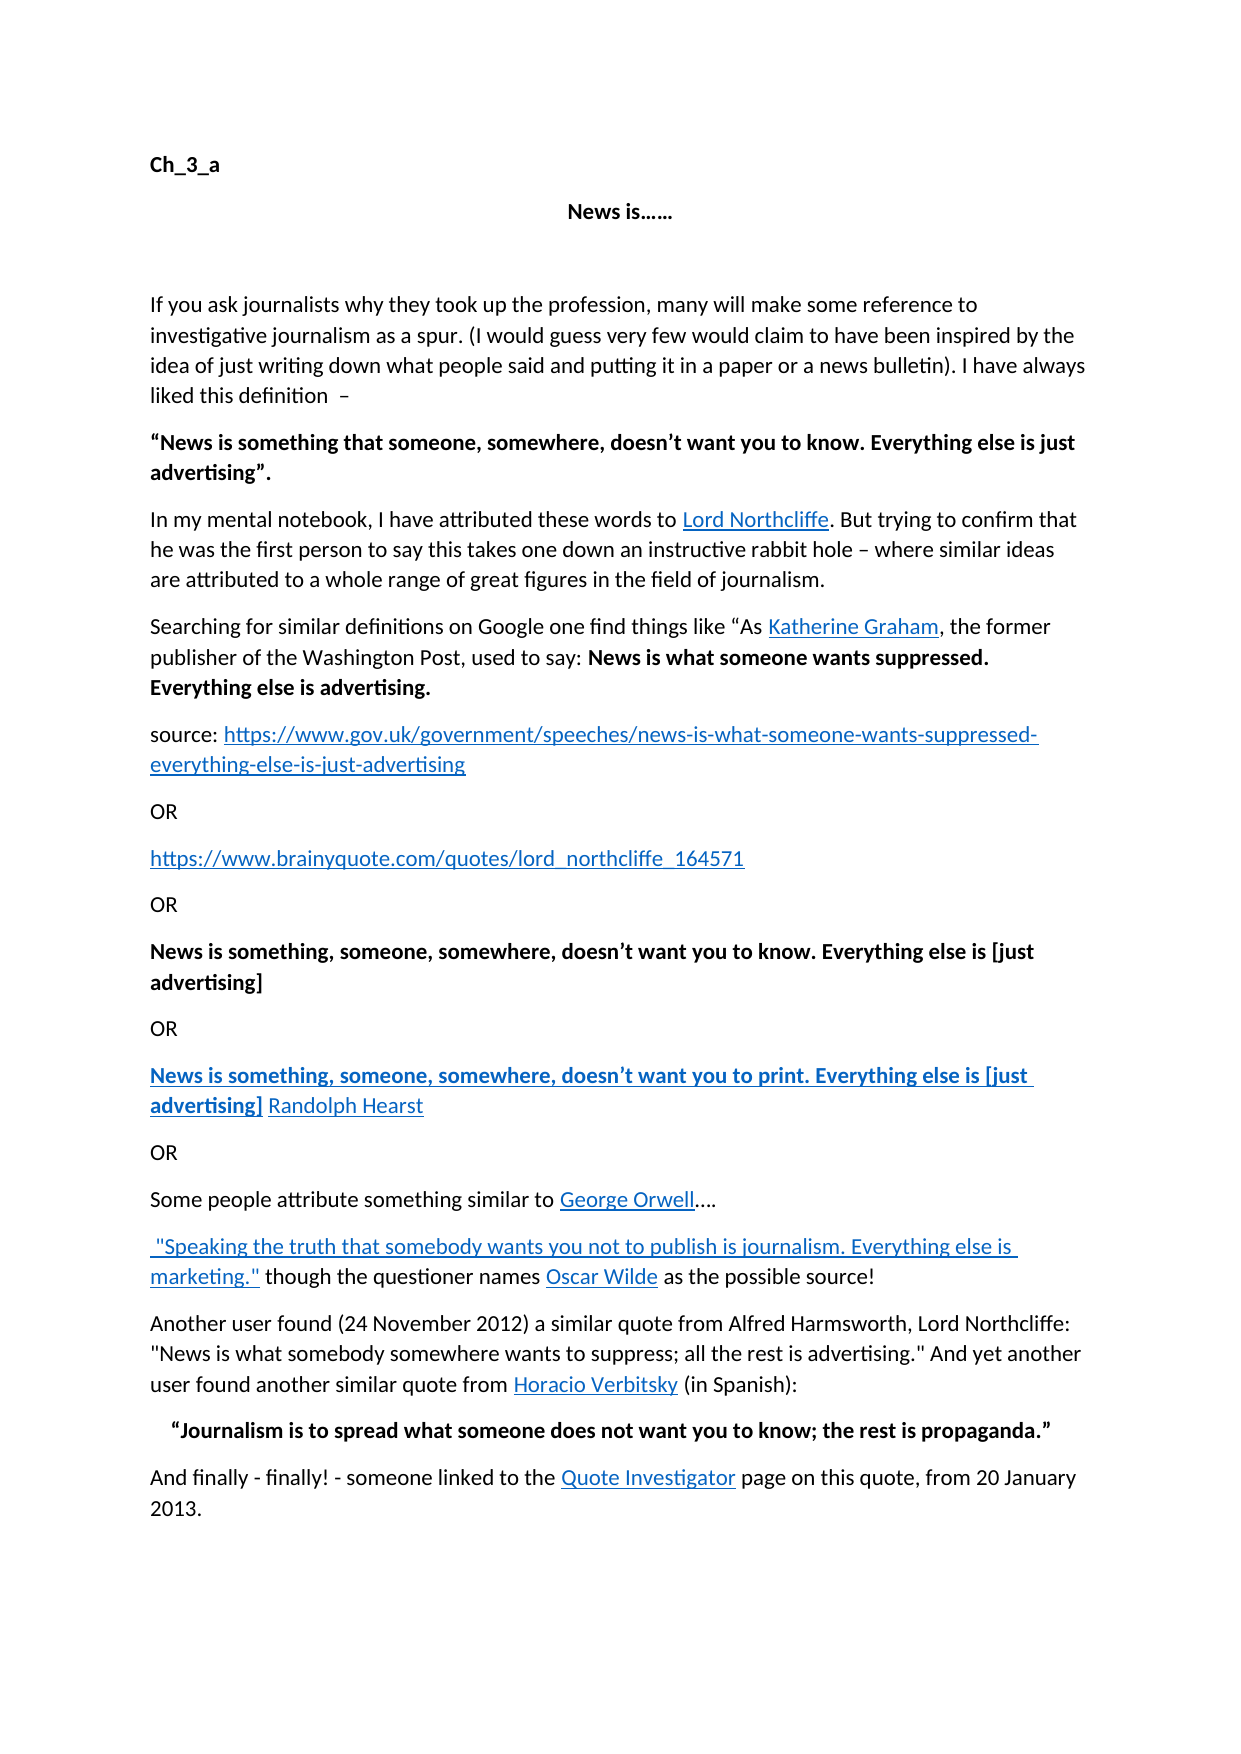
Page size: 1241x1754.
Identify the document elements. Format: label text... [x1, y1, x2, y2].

text News is…… [150, 197, 1090, 225]
text OR [150, 797, 1090, 825]
text News is something, someone, somewhere, doesn’t want you to know. Everything else is [just advertising] [150, 937, 1090, 996]
text OR [150, 891, 1090, 919]
text In my mental notebook, I have attributed these words to Lord Northcliffe. But trying to confirm that he was the first person to say this takes one down an instructive rabbit hole – where similar ideas are attributed to a whole range of great figures in the field of journalism. [150, 505, 1090, 594]
text “News is something that someone, somewhere, doesn’t want you to know. Everything else is just advertising”. [150, 428, 1090, 486]
text If you ask journalists why they took up the profession, many will make some reference to investigative journalism as a spur. (I would guess very few would claim to have been inspired by the idea of just writing down what people said and putting it in a paper or a news bulletin). I have always liked this definition – [150, 291, 1090, 409]
text OR [150, 1138, 1090, 1167]
text "Speaking the truth that somebody wants you not to publish is journalism. Everything else is marketing." though the questioner names Oscar Wilde as the possible source! [150, 1232, 1090, 1291]
text source: https://www.gov.uk/government/speeches/news-is-what-someone-wants-suppressed-everything-else-is-just-advertising [150, 720, 1090, 778]
text Another user found (24 November 2012) a similar quote from Alfred Harmsworth, Lord Northcliffe: "News is what somebody somewhere wants to suppress; all the rest is advertising." And yet another user found another similar quote from Horacio Verbitsky (in Spanish): [150, 1309, 1090, 1398]
text https://www.brainyquote.com/quotes/lord_northcliffe_164571 [150, 844, 1090, 872]
text “Journalism is to spread what someone does not want you to know; the rest is propaganda.” [150, 1417, 1090, 1445]
text News is something, someone, somewhere, doesn’t want you to print. Everything else is [just advertising] Randolph Hearst [150, 1061, 1090, 1120]
text Ch_3_a [150, 150, 1090, 178]
text Some people attribute something similar to George Orwell…. [150, 1185, 1090, 1213]
text Searching for similar definitions on Google one find things like “As Katherine Graham, the former publisher of the Washington Post, used to say: News is what someone wants suppressed. Everything else is advertising. [150, 612, 1090, 701]
text OR [150, 1014, 1090, 1043]
text And finally - finally! - someone linked to the Quote Investigator page on this quote, from 20 January 2013. [150, 1463, 1090, 1522]
